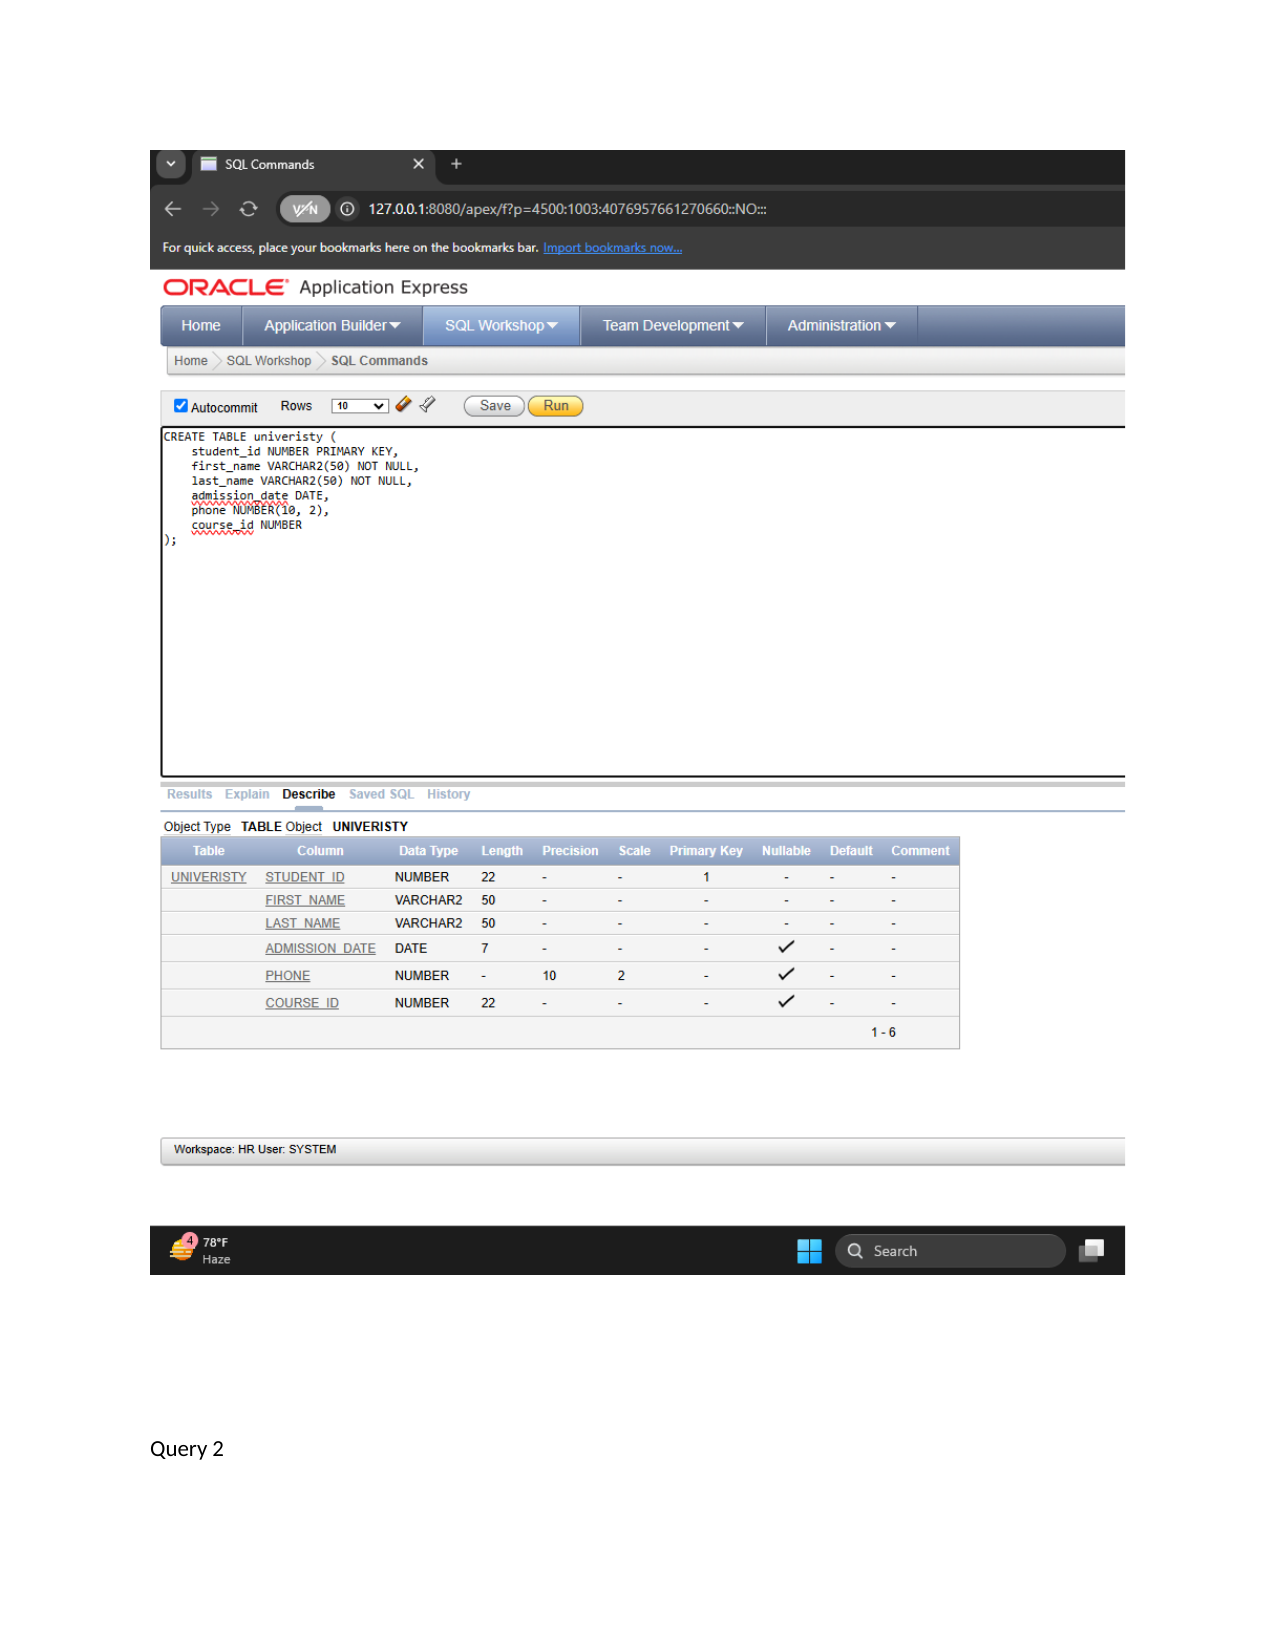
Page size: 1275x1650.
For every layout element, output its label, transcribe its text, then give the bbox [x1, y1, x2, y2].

text Query 2 [150, 1434, 1125, 1462]
picture [150, 150, 1125, 1275]
